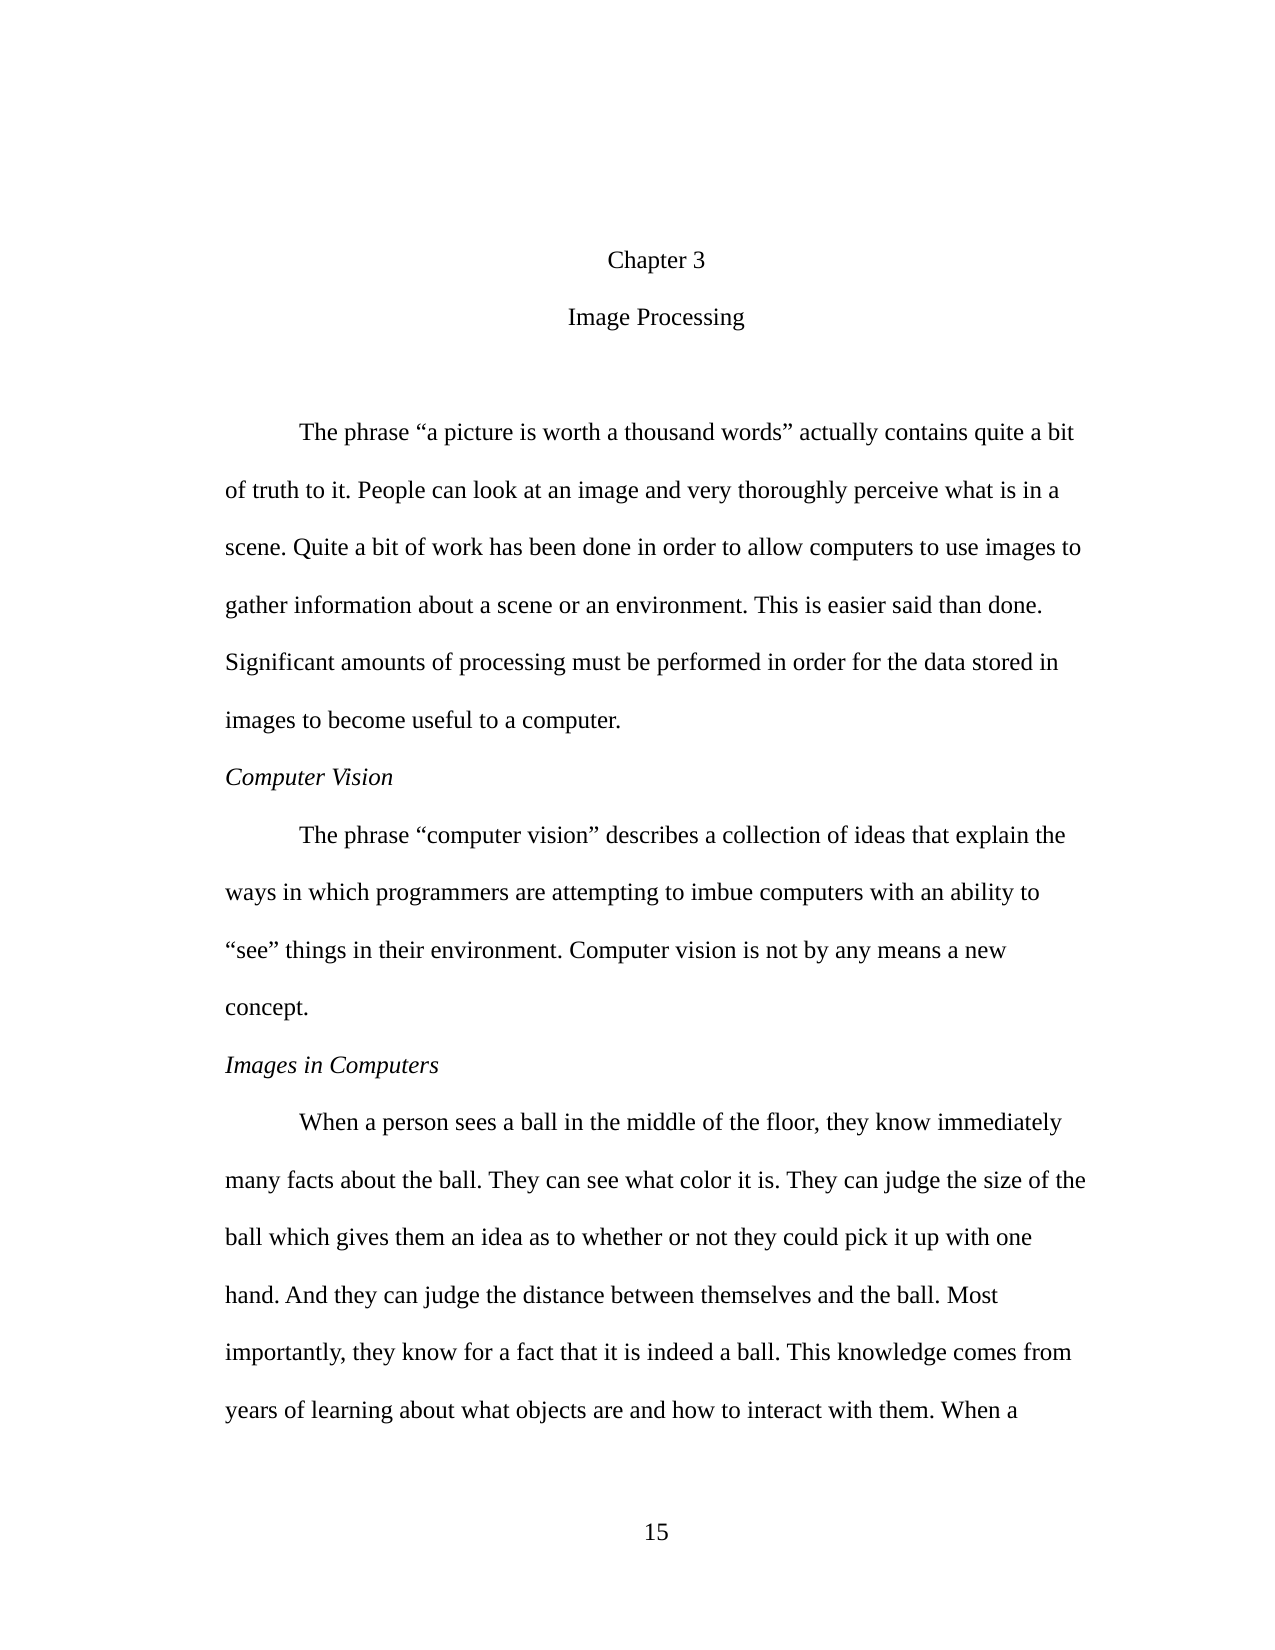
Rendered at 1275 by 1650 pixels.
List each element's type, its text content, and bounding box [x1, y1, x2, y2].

text Image Processing [225, 302, 1087, 331]
text The phrase “computer vision” describes a collection of ideas that explain the ways in which programmers are attempting to imbue computers with an ability to “see” things in their environment. Computer vision is not by any means a new concept. [225, 820, 1087, 1021]
text The phrase “a picture is worth a thousand words” actually contains quite a bit of truth to it. People can look at an image and very thoroughly perceive what is in a scene. Quite a bit of work has been done in order to allow computers to use images to gather information about a scene or an environment. This is easier said than done. Significant amounts of processing must be performed in order for the data stored in images to become useful to a computer. [225, 417, 1087, 734]
text Images in Computers [225, 1050, 1087, 1079]
text Chapter 3 [225, 245, 1087, 274]
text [225, 1107, 1087, 1424]
text Computer Vision [225, 762, 1087, 791]
